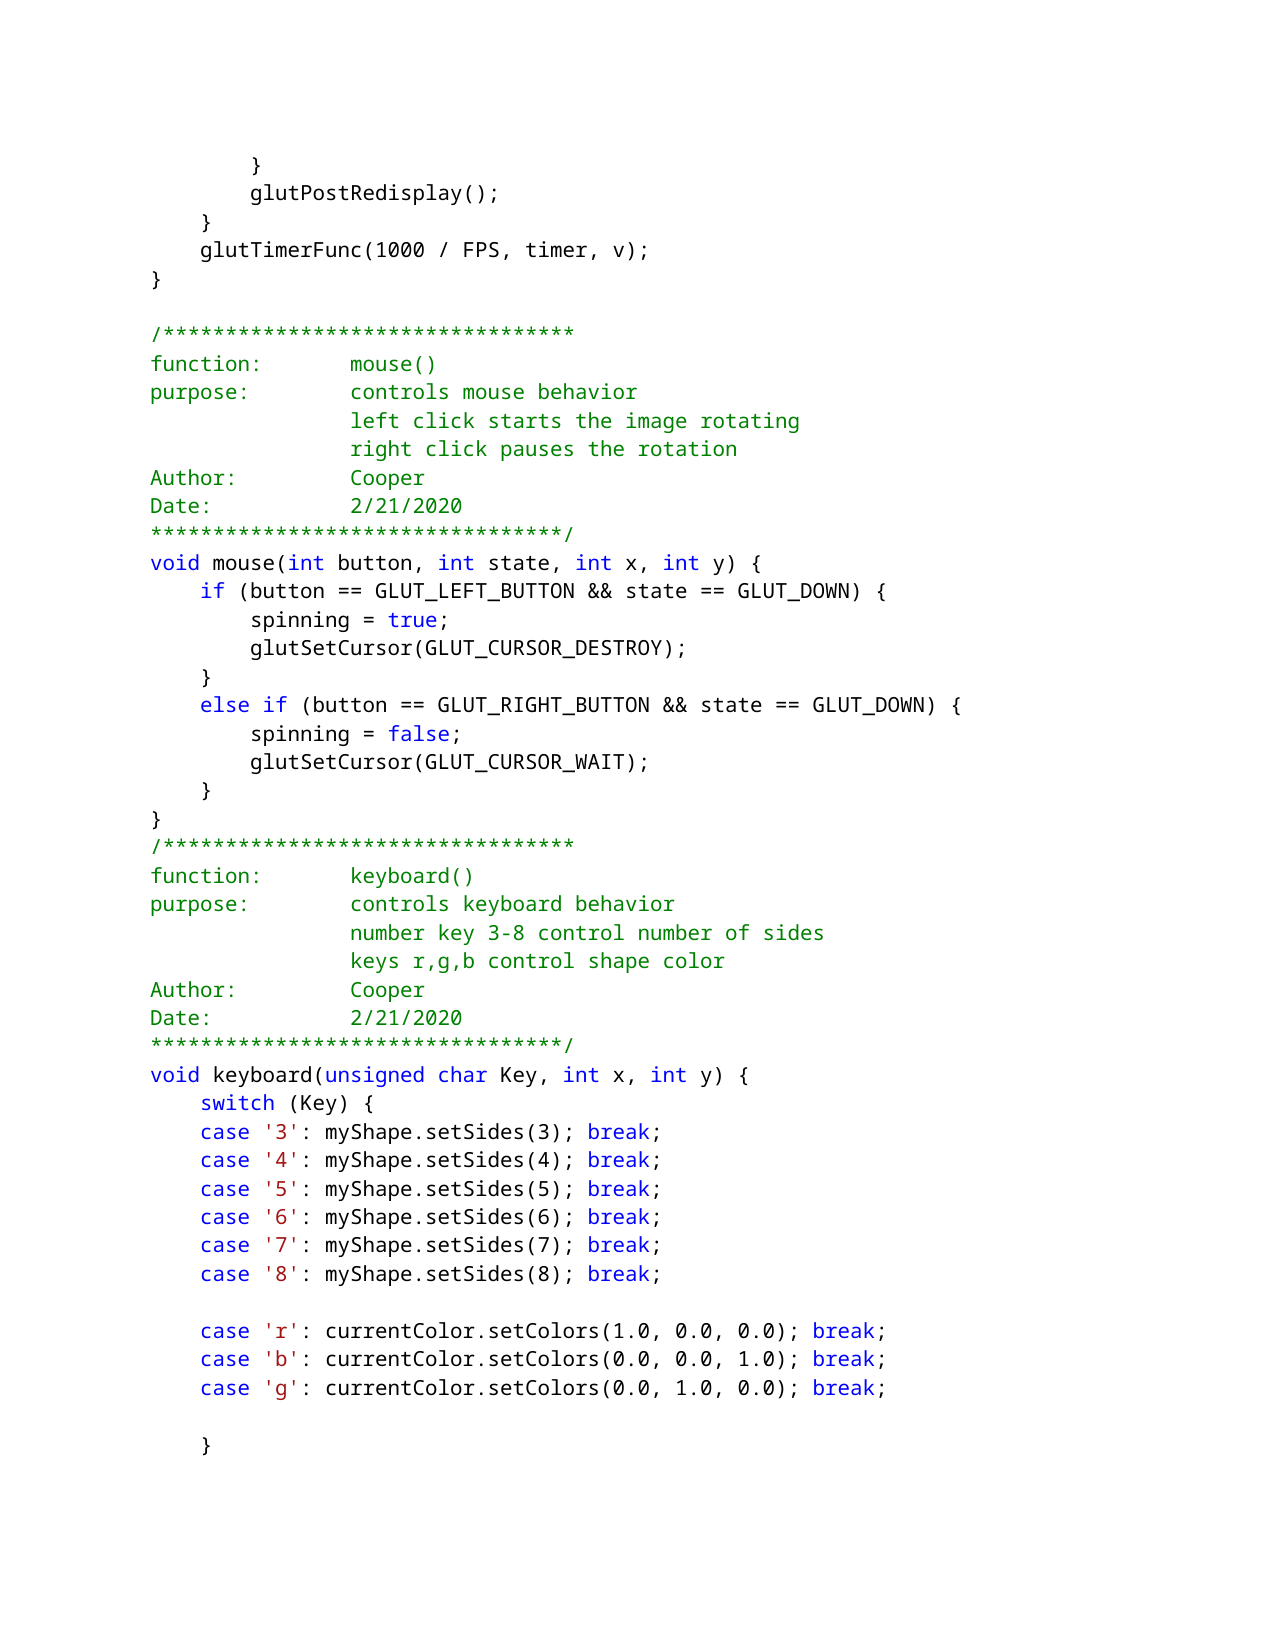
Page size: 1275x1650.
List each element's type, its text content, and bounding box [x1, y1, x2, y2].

text } [150, 804, 1125, 832]
text void keyboard(unsigned char Key, int x, int y) { [150, 1060, 1125, 1088]
text Author: Cooper [150, 975, 1125, 1003]
text purpose: controls mouse behavior [150, 377, 1125, 406]
text case '3': myShape.setSides(3); break; [150, 1117, 1125, 1145]
text } [150, 1430, 1125, 1458]
text /********************************* [150, 832, 1125, 861]
text case '4': myShape.setSides(4); break; [150, 1145, 1125, 1174]
text keys r,g,b control shape color [150, 946, 1125, 975]
text glutSetCursor(GLUT_CURSOR_WAIT); [150, 747, 1125, 776]
text if (button == GLUT_LEFT_BUTTON && state == GLUT_DOWN) { [150, 577, 1125, 605]
text function: keyboard() [150, 861, 1125, 889]
text case '5': myShape.setSides(5); break; [150, 1174, 1125, 1202]
text } [150, 662, 1125, 690]
text } [150, 150, 1125, 178]
text case '7': myShape.setSides(7); break; [150, 1231, 1125, 1259]
text } [150, 776, 1125, 804]
text Author: Cooper [150, 463, 1125, 491]
text case 'b': currentColor.setColors(0.0, 0.0, 1.0); break; [150, 1344, 1125, 1373]
text } [150, 207, 1125, 235]
text case '8': myShape.setSides(8); break; [150, 1259, 1125, 1287]
text spinning = false; [150, 719, 1125, 747]
text switch (Key) { [150, 1088, 1125, 1117]
text glutPostRedisplay(); [150, 178, 1125, 207]
text spinning = true; [150, 605, 1125, 633]
text glutSetCursor(GLUT_CURSOR_DESTROY); [150, 633, 1125, 662]
text /********************************* [150, 321, 1125, 349]
text *********************************/ [150, 1032, 1125, 1060]
text case 'r': currentColor.setColors(1.0, 0.0, 0.0); break; [150, 1316, 1125, 1344]
text case 'g': currentColor.setColors(0.0, 1.0, 0.0); break; [150, 1373, 1125, 1401]
text number key 3-8 control number of sides [150, 918, 1125, 946]
text Date: 2/21/2020 [150, 1003, 1125, 1032]
text purpose: controls keyboard behavior [150, 889, 1125, 918]
text glutTimerFunc(1000 / FPS, timer, v); [150, 235, 1125, 264]
text left click starts the image rotating [150, 406, 1125, 434]
text void mouse(int button, int state, int x, int y) { [150, 548, 1125, 577]
text else if (button == GLUT_RIGHT_BUTTON && state == GLUT_DOWN) { [150, 690, 1125, 719]
text function: mouse() [150, 349, 1125, 377]
text *********************************/ [150, 520, 1125, 548]
text } [150, 264, 1125, 292]
text Date: 2/21/2020 [150, 491, 1125, 520]
text right click pauses the rotation [150, 434, 1125, 463]
text case '6': myShape.setSides(6); break; [150, 1202, 1125, 1231]
